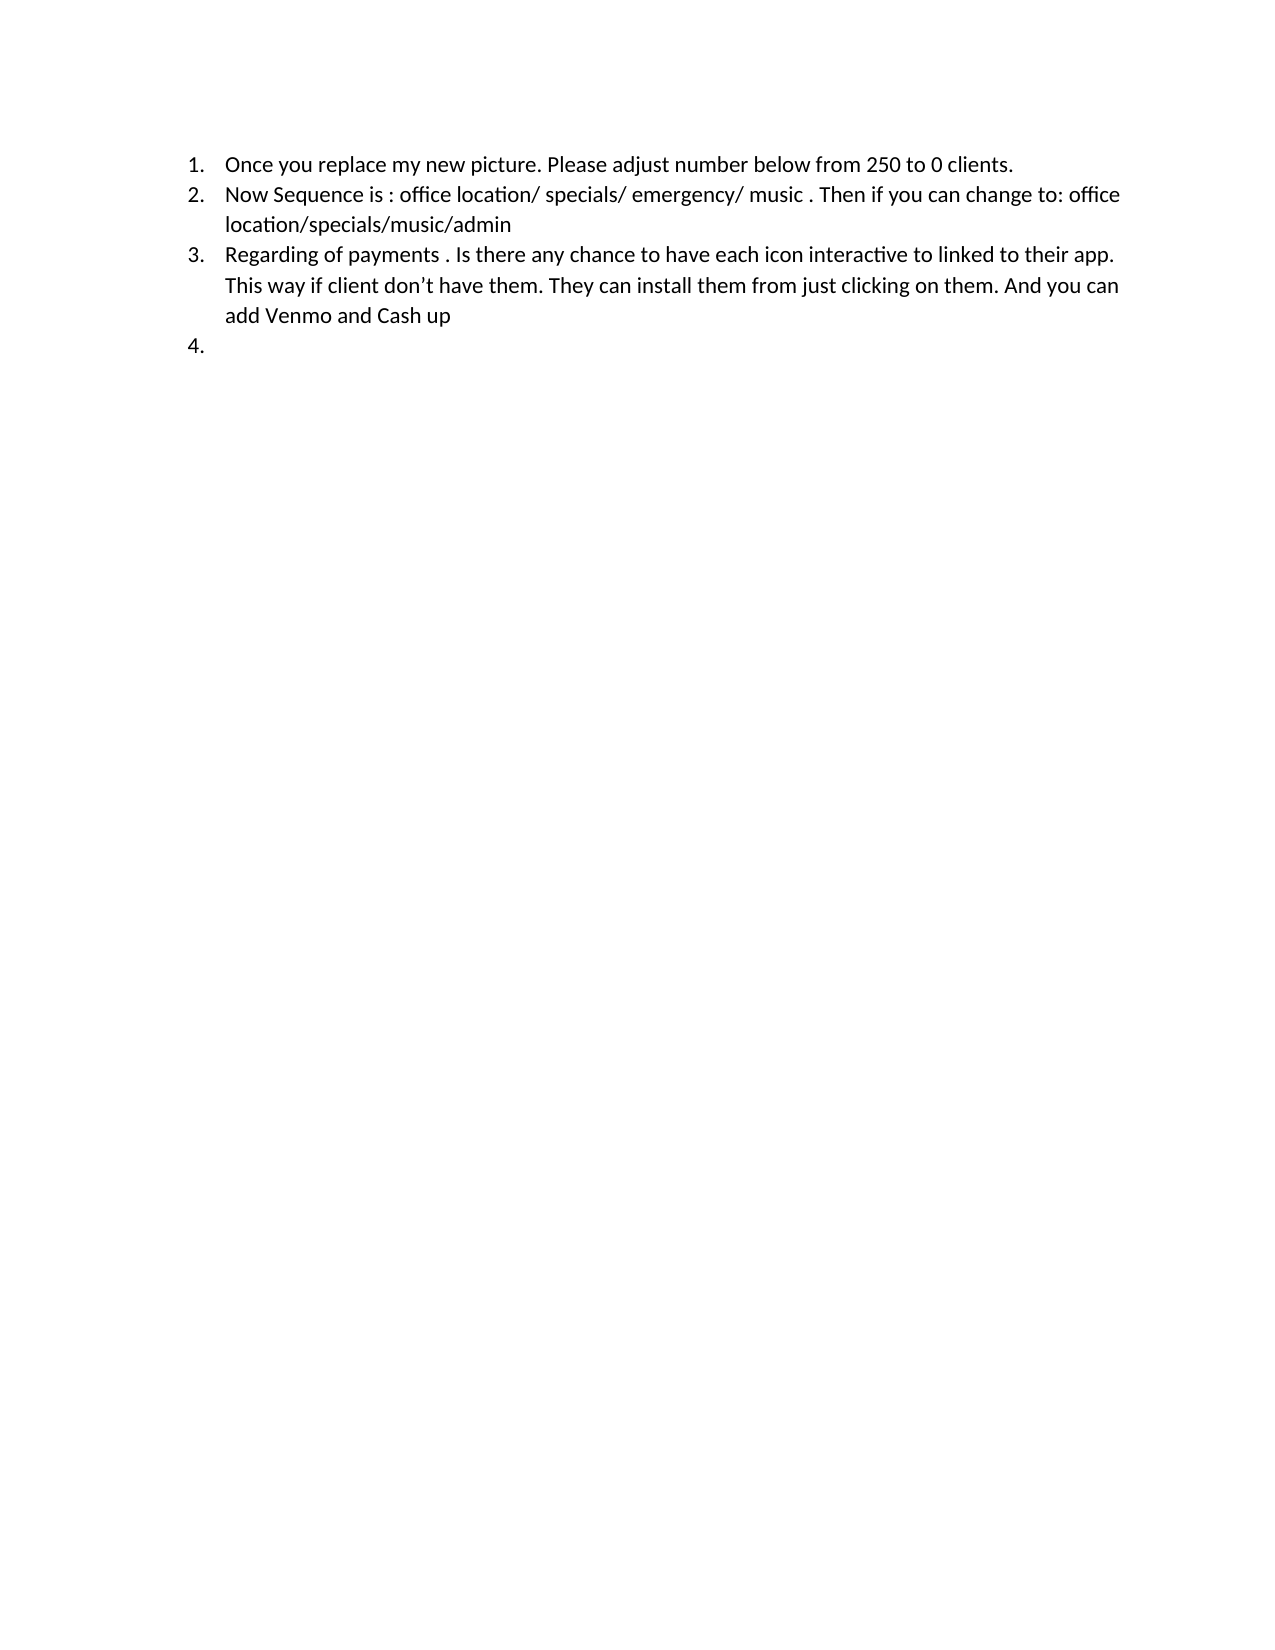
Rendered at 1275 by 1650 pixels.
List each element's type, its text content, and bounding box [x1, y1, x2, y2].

list Regarding of payments . Is there any chance to have each icon interactive to linked to their app. This way if client don’t have them. They can install them from just clicking on them. And you can add Venmo and Cash up [187, 241, 1125, 329]
list Once you replace my new picture. Please adjust number below from 250 to 0 clients. [187, 150, 1125, 178]
list Now Sequence is : office location/ specials/ emergency/ music . Then if you can change to: office location/specials/music/admin [187, 180, 1125, 238]
